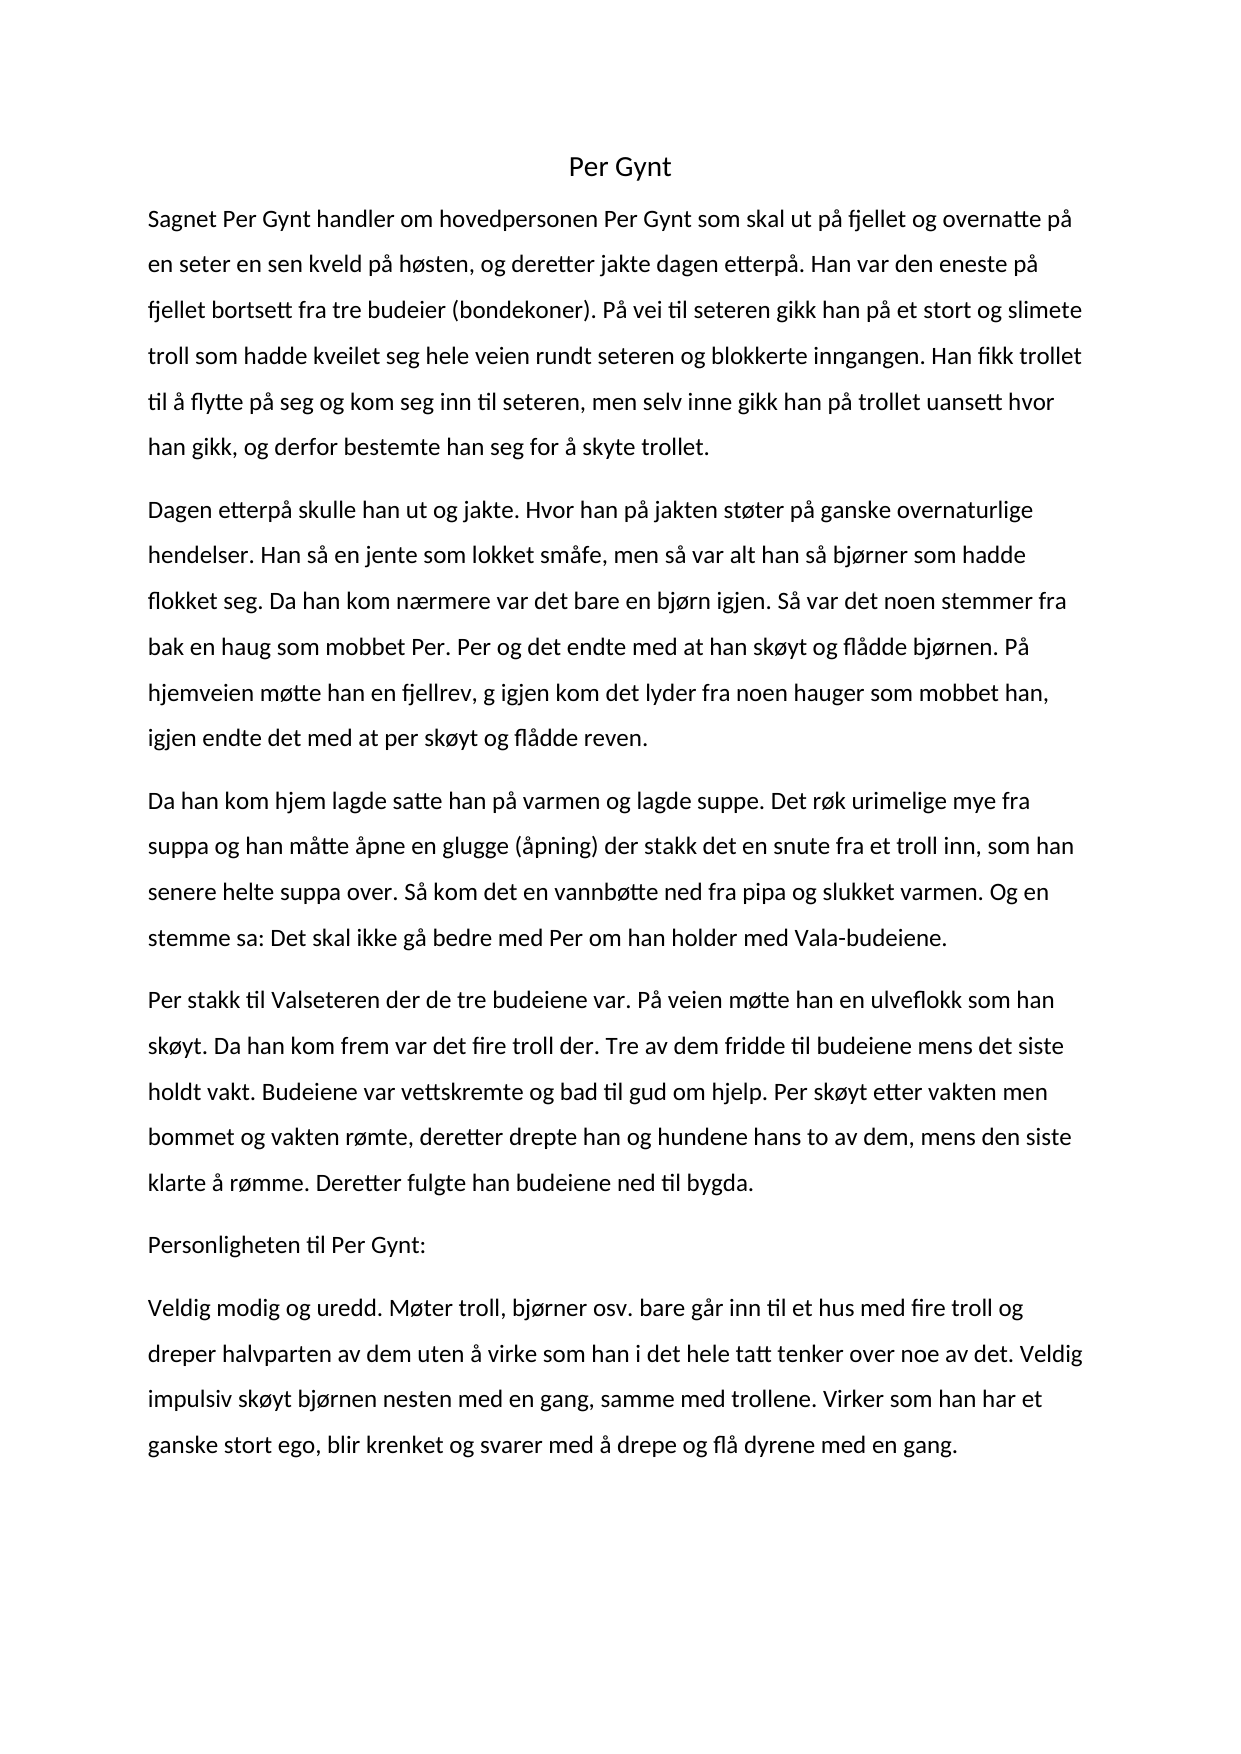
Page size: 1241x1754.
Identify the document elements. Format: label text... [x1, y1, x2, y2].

text Veldig modig og uredd. Møter troll, bjørner osv. bare går inn til et hus med fire troll og dreper halvparten av dem uten å virke som han i det hele tatt tenker over noe av det. Veldig impulsiv skøyt bjørnen nesten med en gang, samme med trollene. Virker som han har et ganske stort ego, blir krenket og svarer med å drepe og flå dyrene med en gang. [148, 1292, 1093, 1460]
text Per Gynt [148, 148, 1093, 183]
text Per stakk til Valseteren der de tre budeiene var. På veien møtte han en ulveflokk som han skøyt. Da han kom frem var det fire troll der. Tre av dem fridde til budeiene mens det siste holdt vakt. Budeiene var vettskremte og bad til gud om hjelp. Per skøyt etter vakten men bommet og vakten rømte, deretter drepte han og hundene hans to av dem, mens den siste klarte å rømme. Deretter fulgte han budeiene ned til bygda. [148, 984, 1093, 1198]
text Dagen etterpå skulle han ut og jakte. Hvor han på jakten støter på ganske overnaturlige hendelser. Han så en jente som lokket småfe, men så var alt han så bjørner som hadde flokket seg. Da han kom nærmere var det bare en bjørn igjen. Så var det noen stemmer fra bak en haug som mobbet Per. Per og det endte med at han skøyt og flådde bjørnen. På hjemveien møtte han en fjellrev, g igjen kom det lyder fra noen hauger som mobbet han, igjen endte det med at per skøyt og flådde reven. [148, 494, 1093, 753]
text Da han kom hjem lagde satte han på varmen og lagde suppe. Det røk urimelige mye fra suppa og han måtte åpne en glugge (åpning) der stakk det en snute fra et troll inn, som han senere helte suppa over. Så kom det en vannbøtte ned fra pipa og slukket varmen. Og en stemme sa: Det skal ikke gå bedre med Per om han holder med Vala-budeiene. [148, 785, 1093, 952]
text Sagnet Per Gynt handler om hovedpersonen Per Gynt som skal ut på fjellet og overnatte på en seter en sen kveld på høsten, og deretter jakte dagen etterpå. Han var den eneste på fjellet bortsett fra tre budeier (bondekoner). På vei til seteren gikk han på et stort og slimete troll som hadde kveilet seg hele veien rundt seteren og blokkerte inngangen. Han fikk trollet til å flytte på seg og kom seg inn til seteren, men selv inne gikk han på trollet uansett hvor han gikk, og derfor bestemte han seg for å skyte trollet. [148, 203, 1093, 462]
text Personligheten til Per Gynt: [148, 1230, 1093, 1260]
